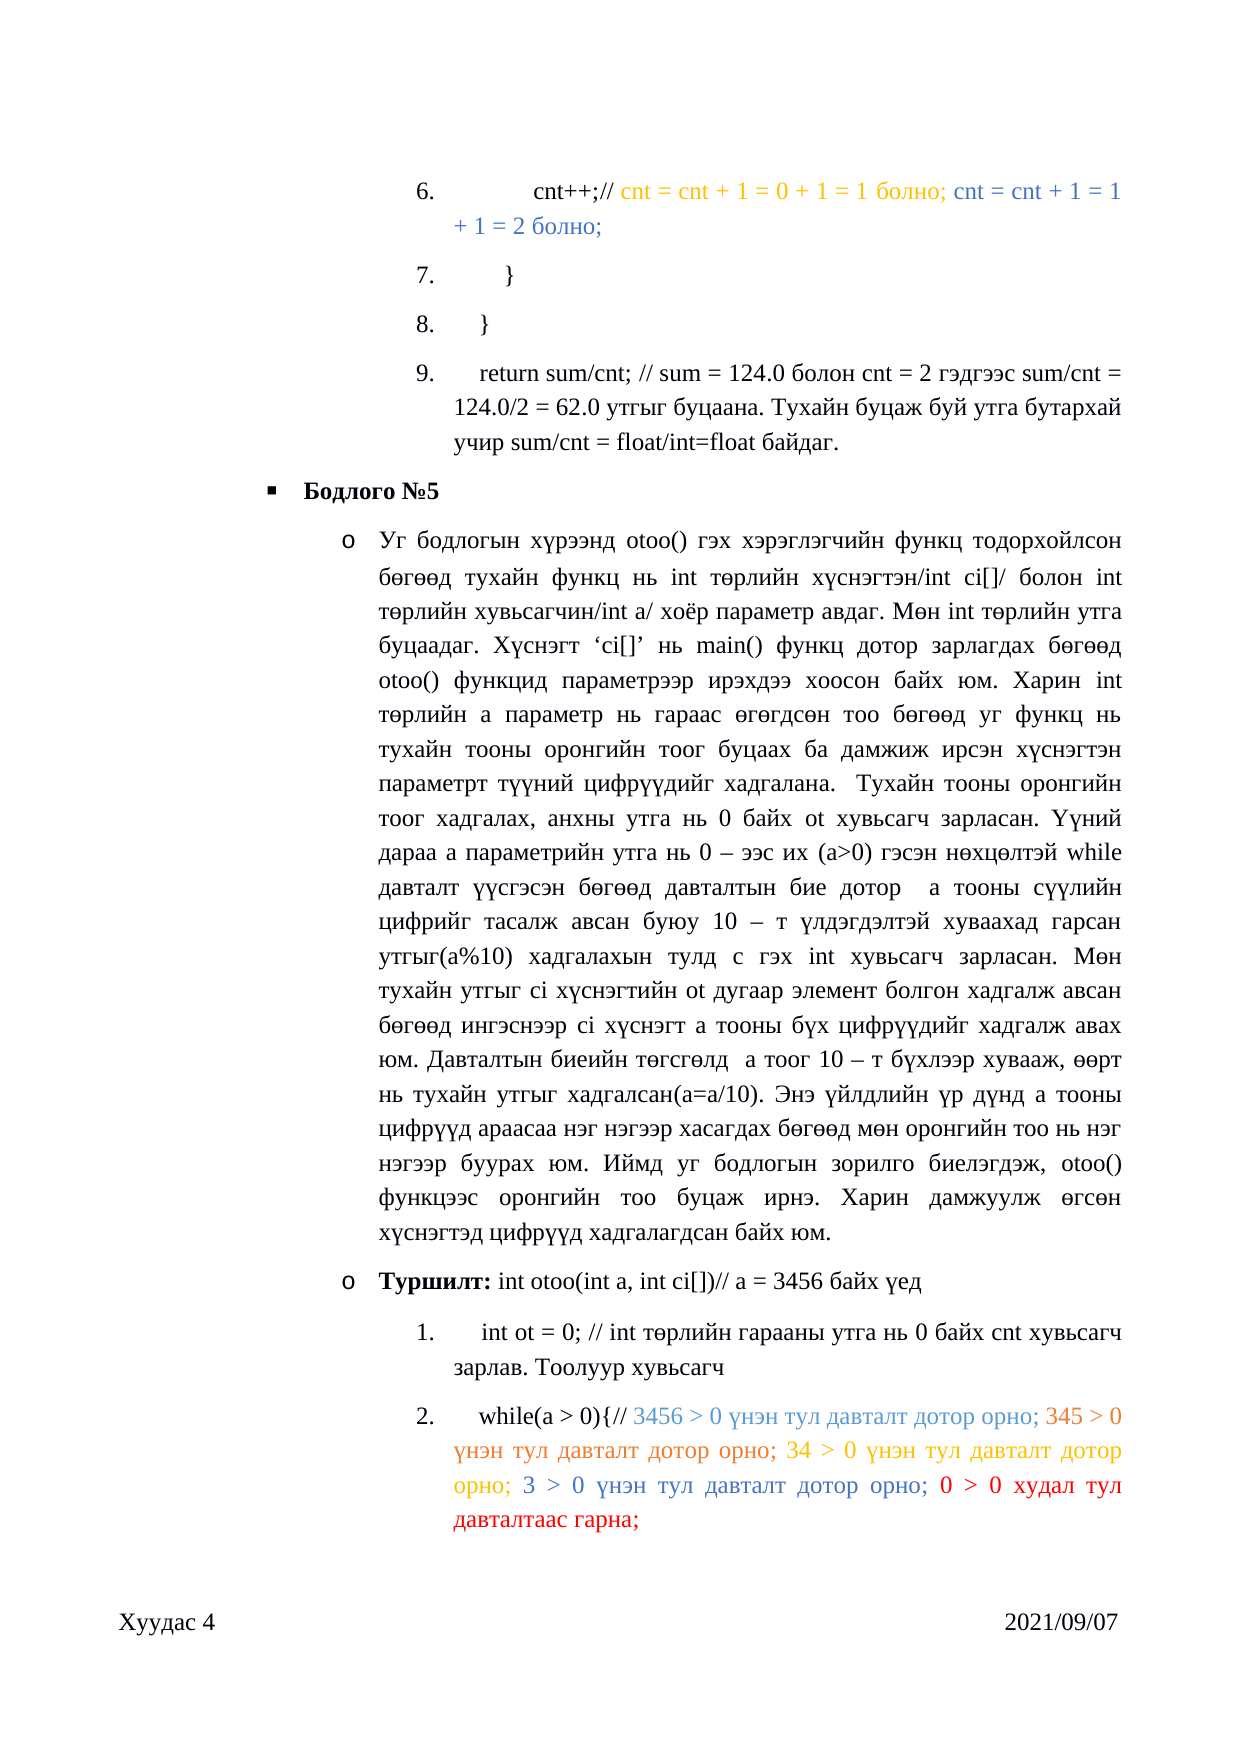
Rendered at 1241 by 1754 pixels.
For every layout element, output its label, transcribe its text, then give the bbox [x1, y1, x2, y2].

list Бодлого №5 [266, 476, 1122, 505]
list Туршилт: int otoo(int a, int ci[])// a = 3456 байх үед [341, 1266, 1122, 1297]
list int ot = 0; // int төрлийн гарааны утга нь 0 байх cnt хувьсагч зарлав. Тоолуур хувьсагч [416, 1317, 1122, 1381]
list Уг бодлогын хүрээнд otoo() гэх хэрэглэгчийн функц тодорхойлсон бөгөөд тухайн функц нь int төрлийн хүснэгтэн/int ci[]/ болон int төрлийн хувьсагчин/int a/ хоёр параметр авдаг. Мөн int төрлийн утга буцаадаг. Хүснэгт ‘ci[]’ нь main() функц дотор зарлагдах бөгөөд otoo() функцид параметрээр ирэхдээ хоосон байх юм. Харин int төрлийн a параметр нь гараас өгөгдсөн тоо бөгөөд уг функц нь тухайн тооны оронгийн тоог буцаах ба дамжиж ирсэн хүснэгтэн параметрт түүний цифрүүдийг хадгалана. Тухайн тооны оронгийн тоог хадгалах, анхны утга нь 0 байх ot хувьсагч зарласан. Үүний дараа a параметрийн утга нь 0 – ээс их (a>0) гэсэн нөхцөлтэй while давталт үүсгэсэн бөгөөд давталтын бие дотор a тооны сүүлийн цифрийг тасалж авсан буюу 10 – т үлдэгдэлтэй хуваахад гарсан утгыг(a%10) хадгалахын тулд c гэх int хувьсагч зарласан. Мөн тухайн утгыг ci хүснэгтийн ot дугаар элемент болгон хадгалж авсан бөгөөд ингэснээр ci хүснэгт a тооны бүх цифрүүдийг хадгалж авах юм. Давталтын биеийн төгсгөлд a тоог 10 – т бүхлээр хувааж, өөрт нь тухайн утгыг хадгалсан(a=a/10). Энэ үйлдлийн үр дүнд a тооны цифрүүд араасаа нэг нэгээр хасагдах бөгөөд мөн оронгийн тоо нь нэг нэгээр буурах юм. Иймд уг бодлогын зорилго биелэгдэж, otoo() функцээс оронгийн тоо буцаж ирнэ. Харин дамжуулж өгсөн хүснэгтэд цифрүүд хадгалагдсан байх юм. [341, 525, 1122, 1246]
list while(a > 0){// 3456 > 0 үнэн тул давталт дотор орно; 345 > 0 үнэн тул давталт дотор орно; 34 > 0 үнэн тул давталт дотор орно; 3 > 0 үнэн тул давталт дотор орно; 0 > 0 худал тул давталтаас гарна; [416, 1401, 1122, 1533]
list } [416, 260, 1122, 289]
list } [416, 309, 1122, 338]
list cnt++;// cnt = cnt + 1 = 0 + 1 = 1 болно; cnt = cnt + 1 = 1 + 1 = 2 болно; [416, 176, 1122, 239]
list return sum/cnt; // sum = 124.0 болон cnt = 2 гэдгээс sum/cnt = 124.0/2 = 62.0 утгыг буцаана. Тухайн буцаж буй утга бутархай учир sum/cnt = float/int=float байдаг. [416, 358, 1122, 456]
